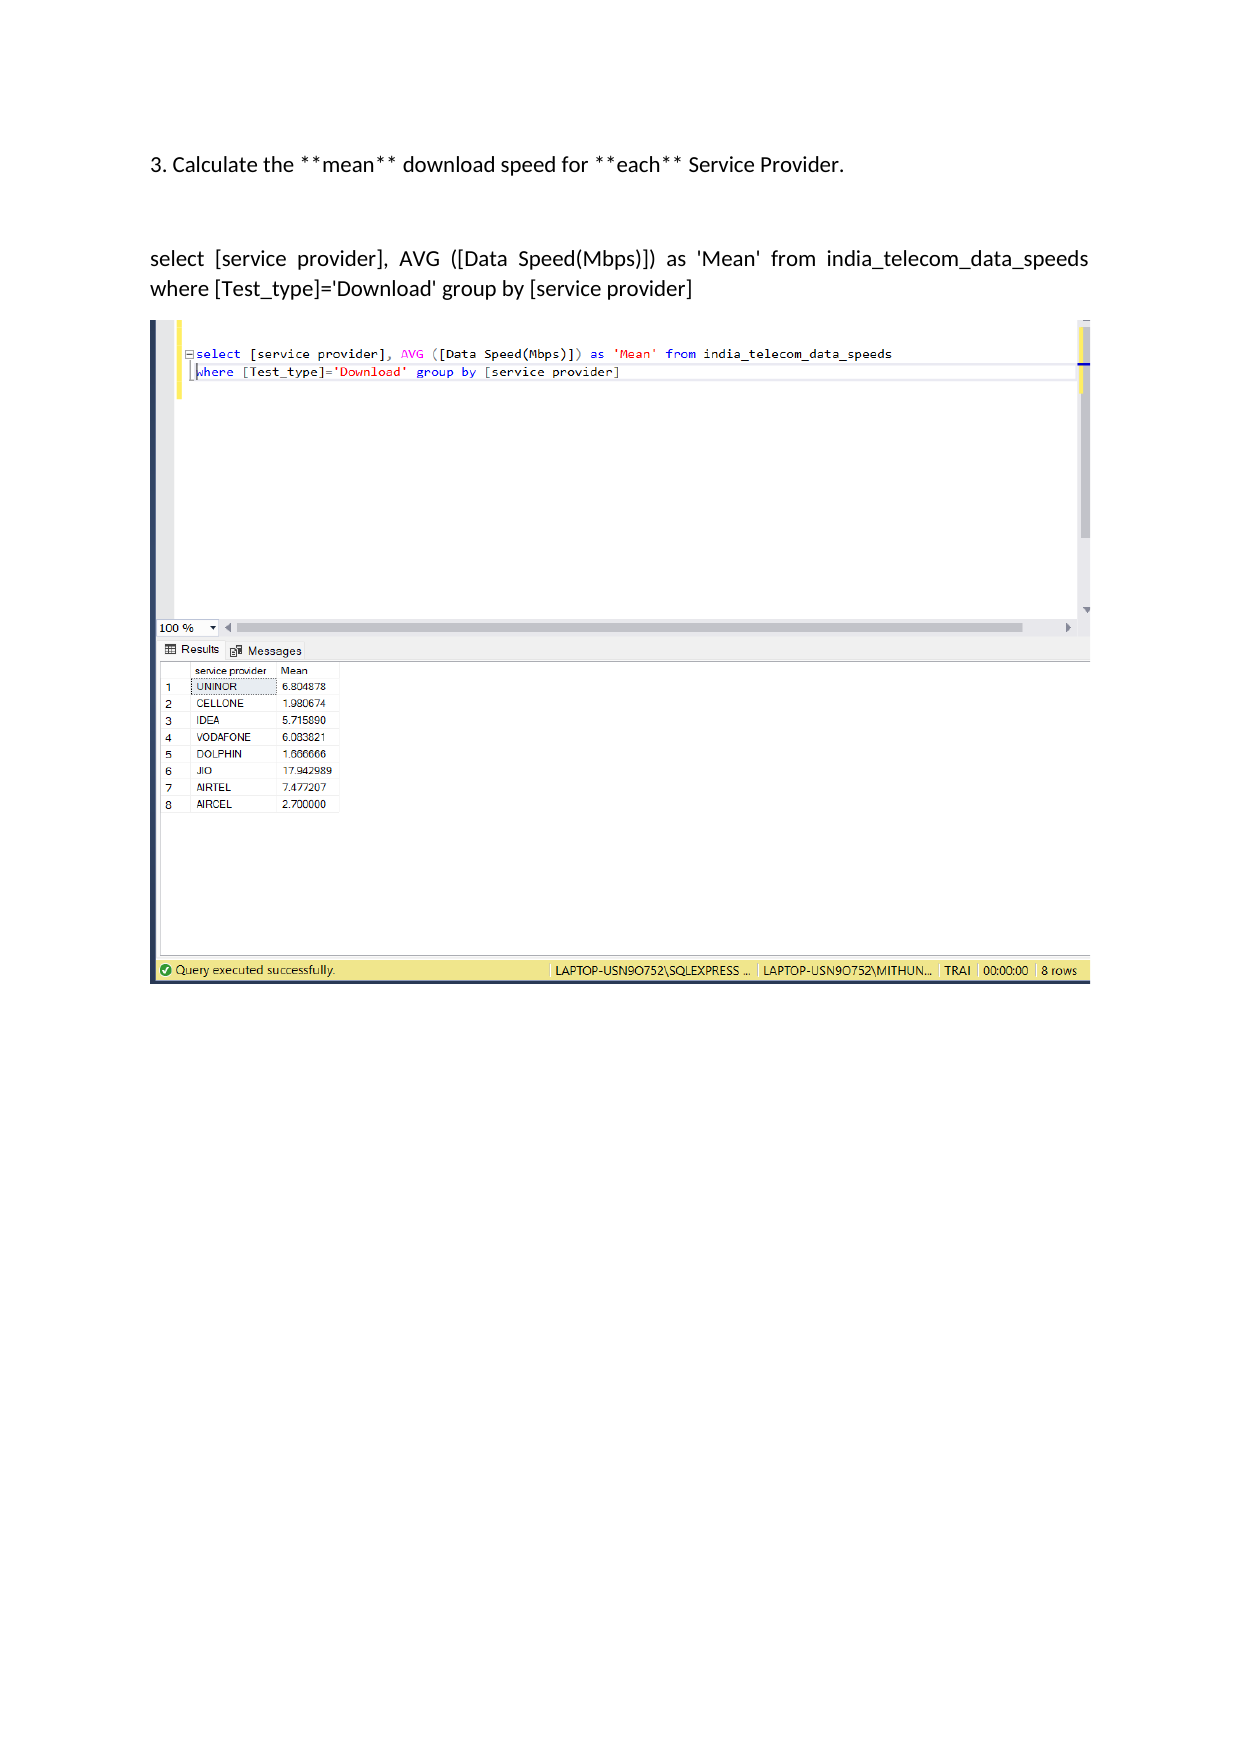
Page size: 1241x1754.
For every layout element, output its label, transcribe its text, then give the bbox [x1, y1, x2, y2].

text select [service provider], AVG ([Data Speed(Mbps)]) as 'Mean' from india_telecom_data_speeds where [Test_type]='Download' group by [service provider] [150, 244, 1090, 302]
picture [150, 320, 1091, 984]
text 3. Calculate the **mean** download speed for **each** Service Provider. [150, 150, 1090, 178]
